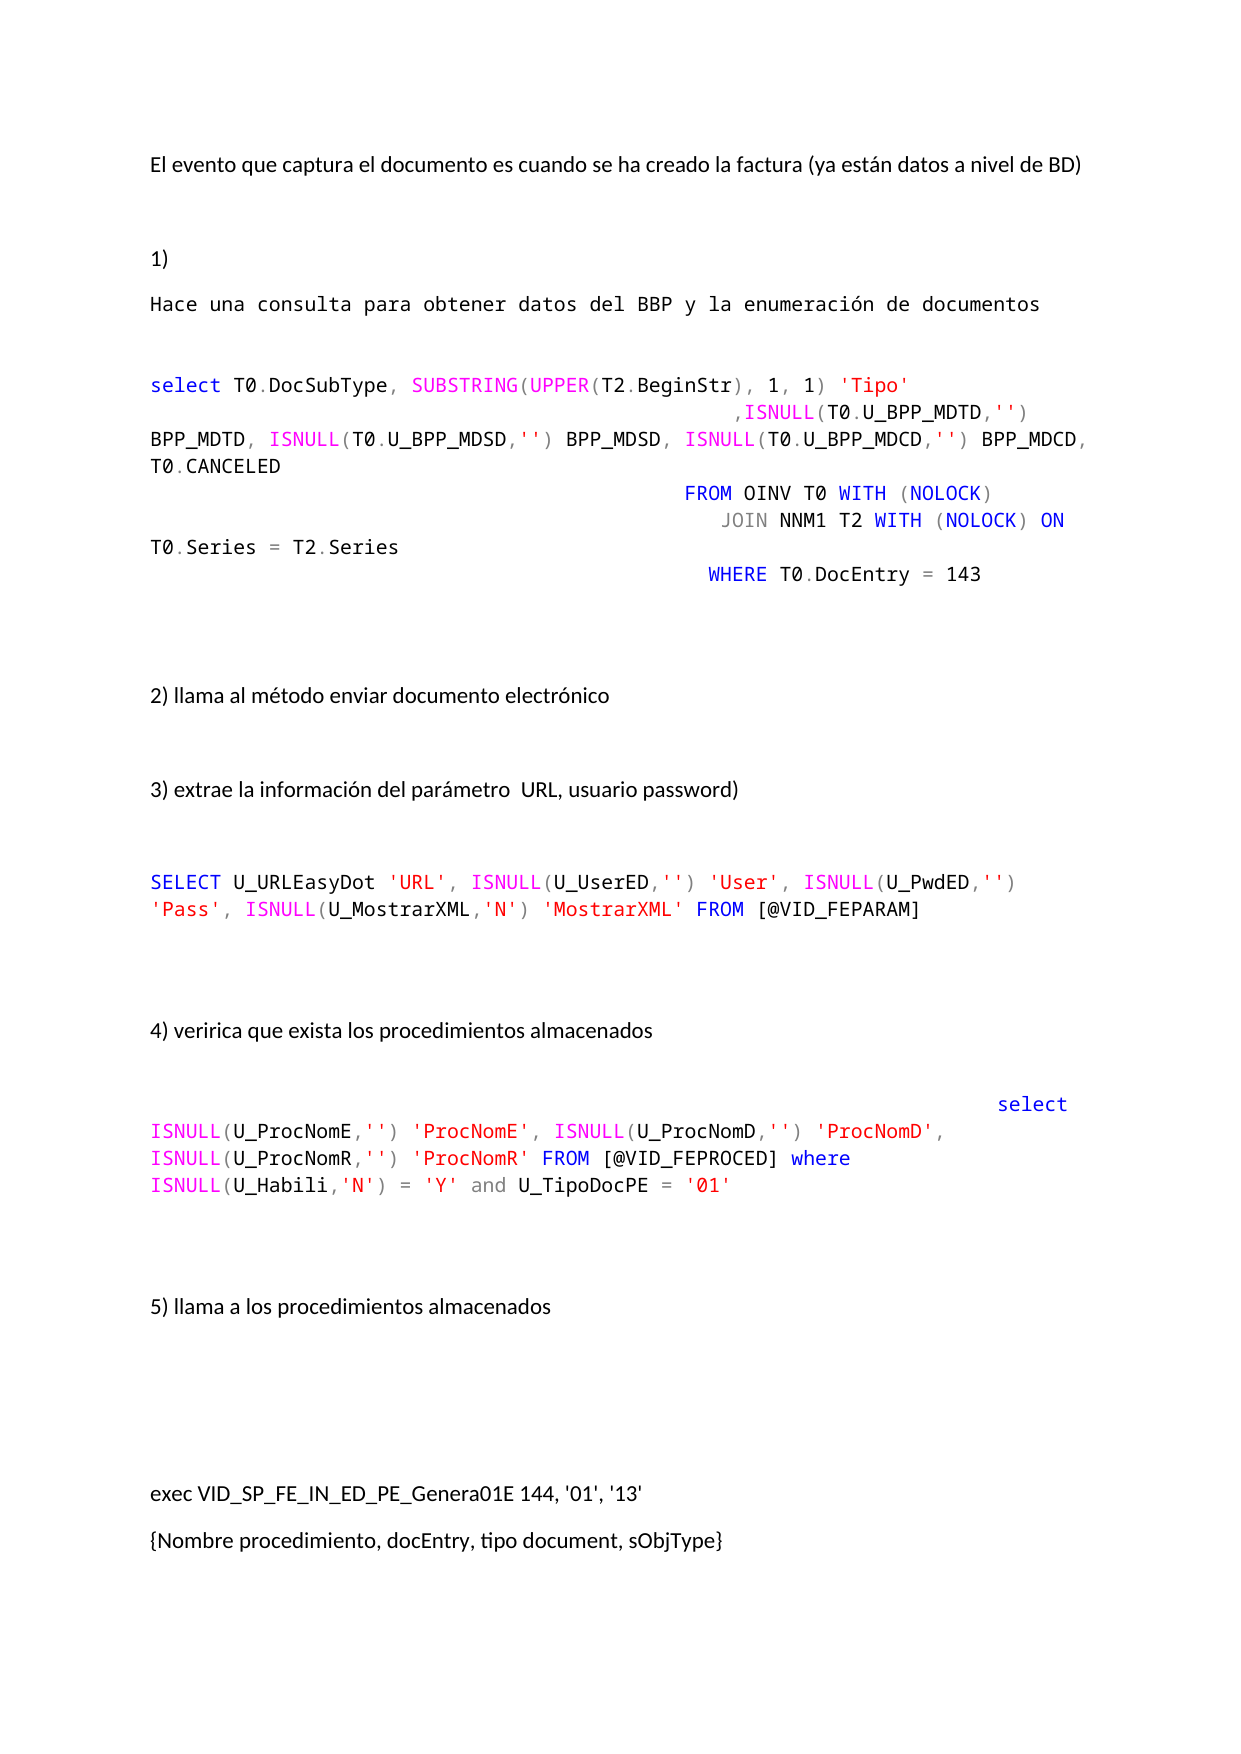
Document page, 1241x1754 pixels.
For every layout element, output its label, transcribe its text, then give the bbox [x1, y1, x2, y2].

text ,ISNULL(T0.U_BPP_MDTD,'') BPP_MDTD, ISNULL(T0.U_BPP_MDSD,'') BPP_MDSD, ISNULL(T0.U_BPP_MDCD,'') BPP_MDCD, T0.CANCELED [150, 398, 1090, 479]
text 1) [150, 244, 1090, 272]
text SELECT U_URLEasyDot 'URL', ISNULL(U_UserED,'') 'User', ISNULL(U_PwdED,'') 'Pass', ISNULL(U_MostrarXML,'N') 'MostrarXML' FROM [@VID_FEPARAM] [150, 869, 1090, 923]
text Hace una consulta para obtener datos del BBP y la enumeración de documentos [150, 291, 1090, 318]
text El evento que captura el documento es cuando se ha creado la factura (ya están datos a nivel de BD) [150, 150, 1090, 178]
text 4) veririca que exista los procedimientos almacenados [150, 1016, 1090, 1044]
text JOIN NNM1 T2 WITH (NOLOCK) ON T0.Series = T2.Series [150, 506, 1090, 560]
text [150, 1526, 1090, 1554]
text FROM OINV T0 WITH (NOLOCK) [150, 479, 1090, 506]
text 5) llama a los procedimientos almacenados [150, 1292, 1090, 1320]
text WHERE T0.DocEntry = 143 [150, 560, 1090, 587]
text 2) llama al método enviar documento electrónico [150, 681, 1090, 709]
text select ISNULL(U_ProcNomE,'') 'ProcNomE', ISNULL(U_ProcNomD,'') 'ProcNomD', ISNULL(U_ProcNomR,'') 'ProcNomR' FROM [@VID_FEPROCED] where ISNULL(U_Habili,'N') = 'Y' and U_TipoDocPE = '01' [150, 1090, 1090, 1198]
text 3) extrae la información del parámetro URL, usuario password) [150, 775, 1090, 803]
text exec VID_SP_FE_IN_ED_PE_Genera01E 144, '01', '13' [150, 1479, 1090, 1507]
text select T0.DocSubType, SUBSTRING(UPPER(T2.BeginStr), 1, 1) 'Tipo' [150, 372, 1090, 398]
